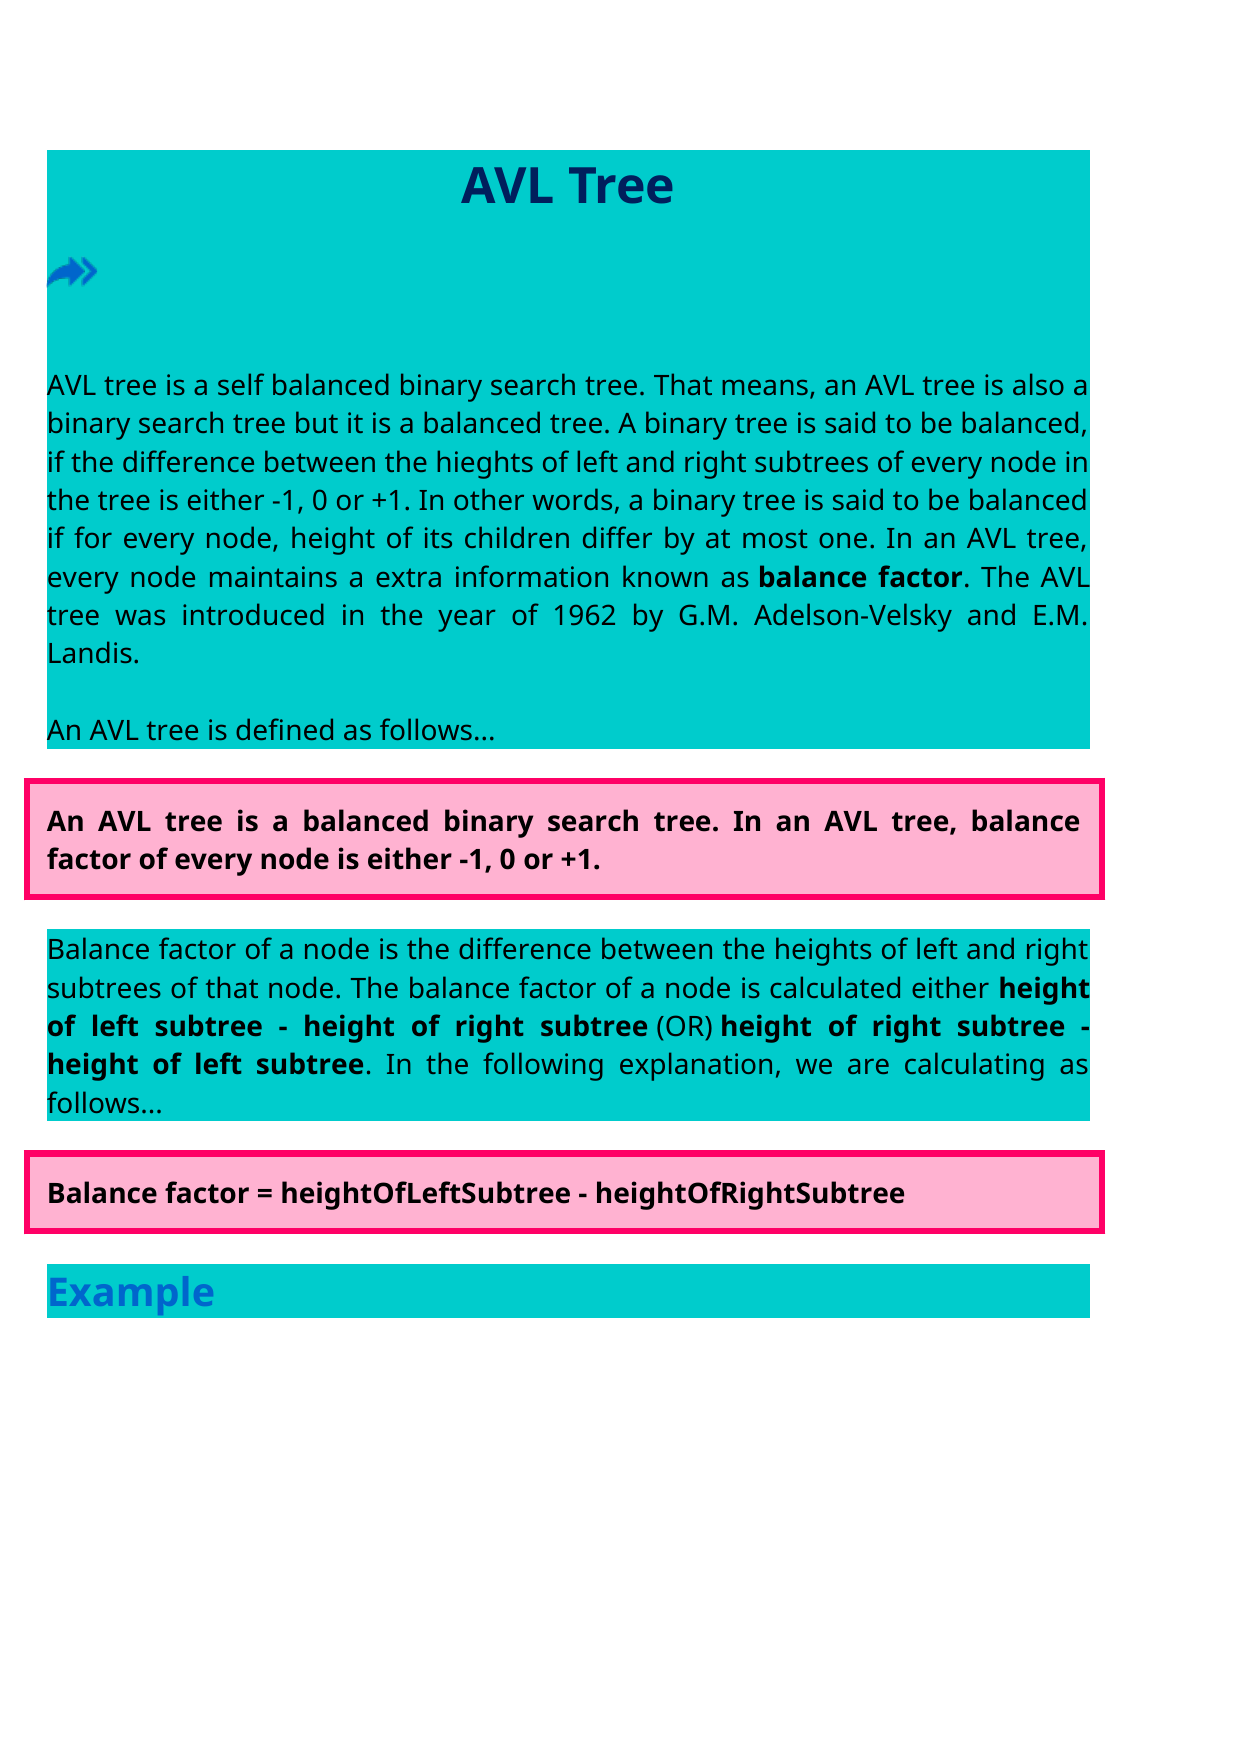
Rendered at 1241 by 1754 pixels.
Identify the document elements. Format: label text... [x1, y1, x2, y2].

text Balance factor = heightOfLeftSubtree - heightOfRightSubtree [30, 1157, 1099, 1228]
picture [46, 247, 98, 298]
text Example [47, 1264, 1090, 1318]
text AVL tree is a self balanced binary search tree. That means, an AVL tree is also a binary search tree but it is a balanced tree. A binary tree is said to be balanced, if the difference between the hieghts of left and right subtrees of every node in the tree is either -1, 0 or +1. In other words, a binary tree is said to be balanced if for every node, height of its children differ by at most one. In an AVL tree, every node maintains a extra information known as balance factor. The AVL tree was introduced in the year of 1962 by G.M. Adelson-Velsky and E.M. Landis. An AVL tree is defined as follows... [47, 327, 1090, 749]
text Balance factor of a node is the difference between the heights of left and right subtrees of that node. The balance factor of a node is calculated either height of left subtree - height of right subtree (OR) height of right subtree - height of left subtree. In the following explanation, we are calculating as follows... [47, 929, 1090, 1121]
text AVL Tree [47, 150, 1090, 218]
text An AVL tree is a balanced binary search tree. In an AVL tree, balance factor of every node is either -1, 0 or +1. [30, 784, 1099, 894]
